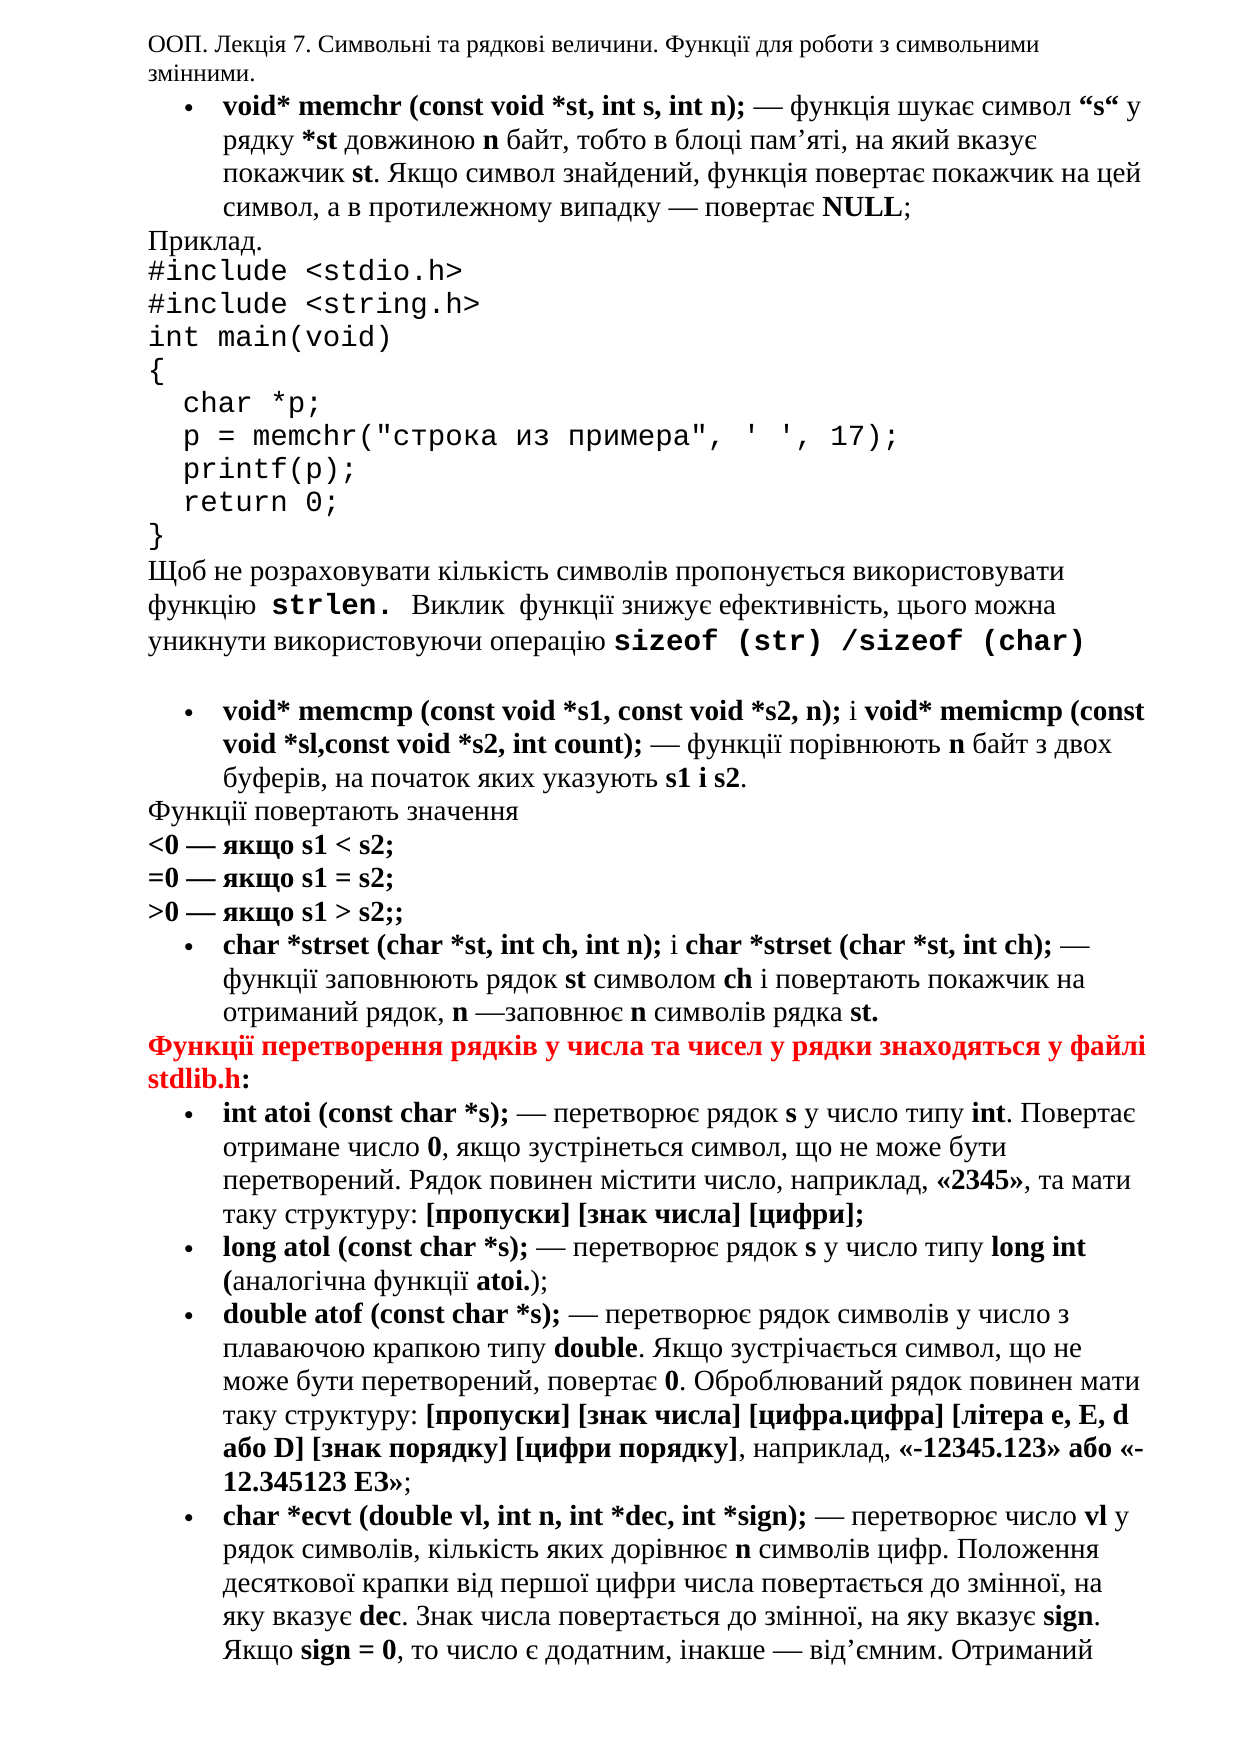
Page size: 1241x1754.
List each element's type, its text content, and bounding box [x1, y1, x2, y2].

list char *strset (char *st, int ch, int n); і char *strset (char *st, int ch); — функції заповнюють рядок st символом ch і повертають покажчик на отриманий рядок, n —заповнює n символів рядка st. [185, 927, 1152, 1028]
text Приклад. [148, 223, 1152, 256]
text #include <string.h> [148, 289, 1152, 322]
text p = memchr("строка из примера", ' ', 17); [148, 421, 1152, 454]
text int main(void) [148, 322, 1152, 355]
list void* memcmp (const void *s1, const void *s2, n); і void* memicmp (const void *sl,const void *s2, int count); — функції порівнюють n байт з двох буферів, на початок яких указують s1 і s2. [185, 693, 1152, 793]
text { [148, 355, 1152, 388]
text printf(p); [148, 454, 1152, 487]
text Функції перетворення рядків у числа та чисел у рядки знаходяться у файлі stdlib.h: [148, 1028, 1152, 1095]
text <0 — якщо s1 < s2; =0 — якщо s1 = s2; >0 — якщо s1 > s2;; [148, 827, 1152, 927]
text Щоб не розраховувати кількість символів пропонується використовувати функцію strlen. Виклик функції знижує ефективність, цього можна уникнути використовуючи операцію sizeof (str) /sizeof (char) [148, 553, 1152, 659]
text Функції повертають значення [148, 793, 1152, 827]
text char *p; [148, 388, 1152, 421]
text } [148, 520, 1152, 553]
text #include <stdio.h> [148, 256, 1152, 289]
list long atol (const char *s); — перетворює рядок s у число типу long int (аналогічна функції atoi.); [185, 1229, 1152, 1296]
text return 0; [148, 487, 1152, 520]
list int atoi (const char *s); — перетворює рядок s у число типу int. Повертає отримане число 0, якщо зустрінеться символ, що не може бути перетворений. Рядок повинен містити число, наприклад, «2345», та мати таку структуру: [пропуски] [знак числа] [цифри]; [185, 1095, 1152, 1229]
list double atof (const char *s); — перетворює рядок символів у число з плаваючою крапкою типу double. Якщо зустрічається символ, що не може бути перетворений, повертає 0. Оброблюваний рядок повинен мати таку структуру: [пропуски] [знак числа] [цифра.цифра] [літера е, Е, d або D] [знак порядку] [цифри порядку], наприклад, «-12345.123» або «-12.345123 ЕЗ»; [185, 1296, 1152, 1498]
